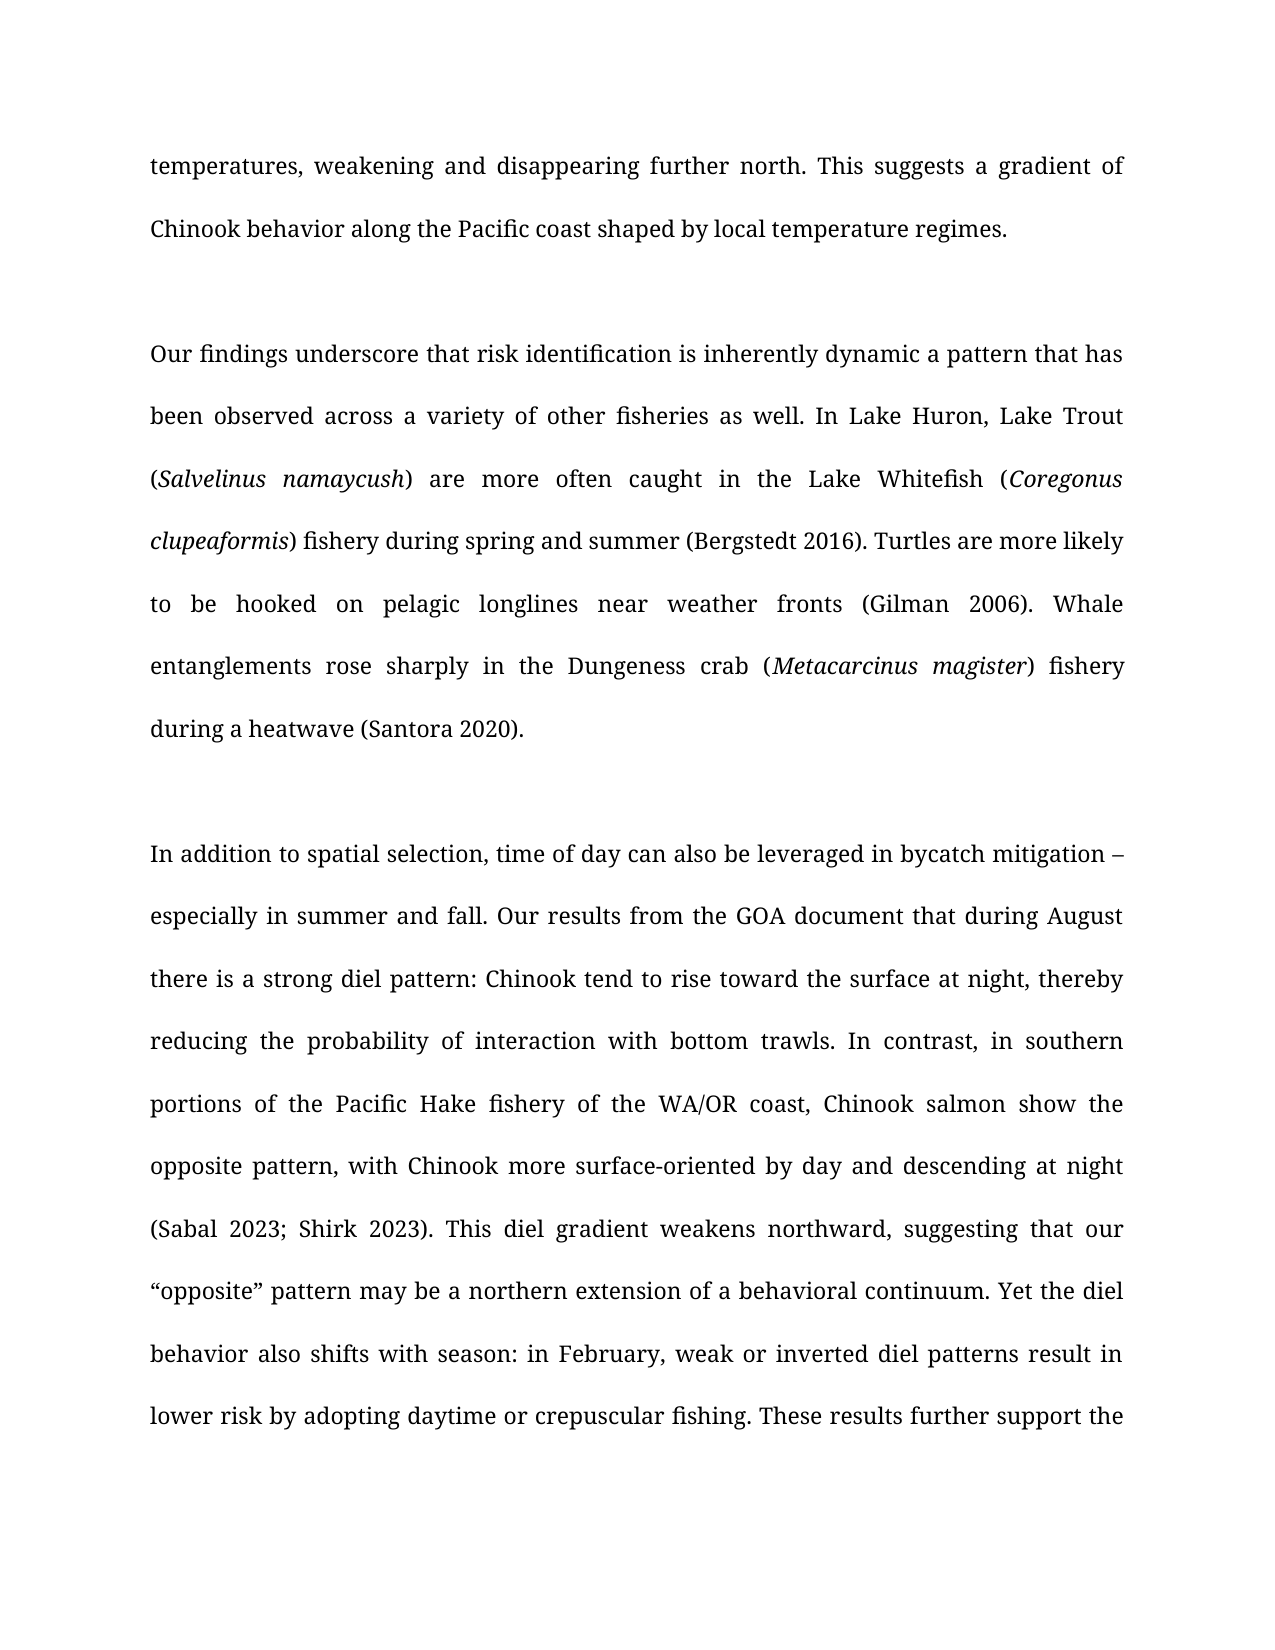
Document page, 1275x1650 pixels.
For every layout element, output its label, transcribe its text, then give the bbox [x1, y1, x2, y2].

text Our findings underscore that risk identification is inherently dynamic a pattern that has been observed across a variety of other fisheries as well. In Lake Huron, Lake Trout (Salvelinus namaycush) are more often caught in the Lake Whitefish (Coregonus clupeaformis) fishery during spring and summer (Bergstedt 2016). Turtles are more likely to be hooked on pelagic longlines near weather fronts (Gilman 2006). Whale entanglements rose sharply in the Dungeness crab (Metacarcinus magister) fishery during a heatwave (Santora 2020). [150, 337, 1125, 744]
